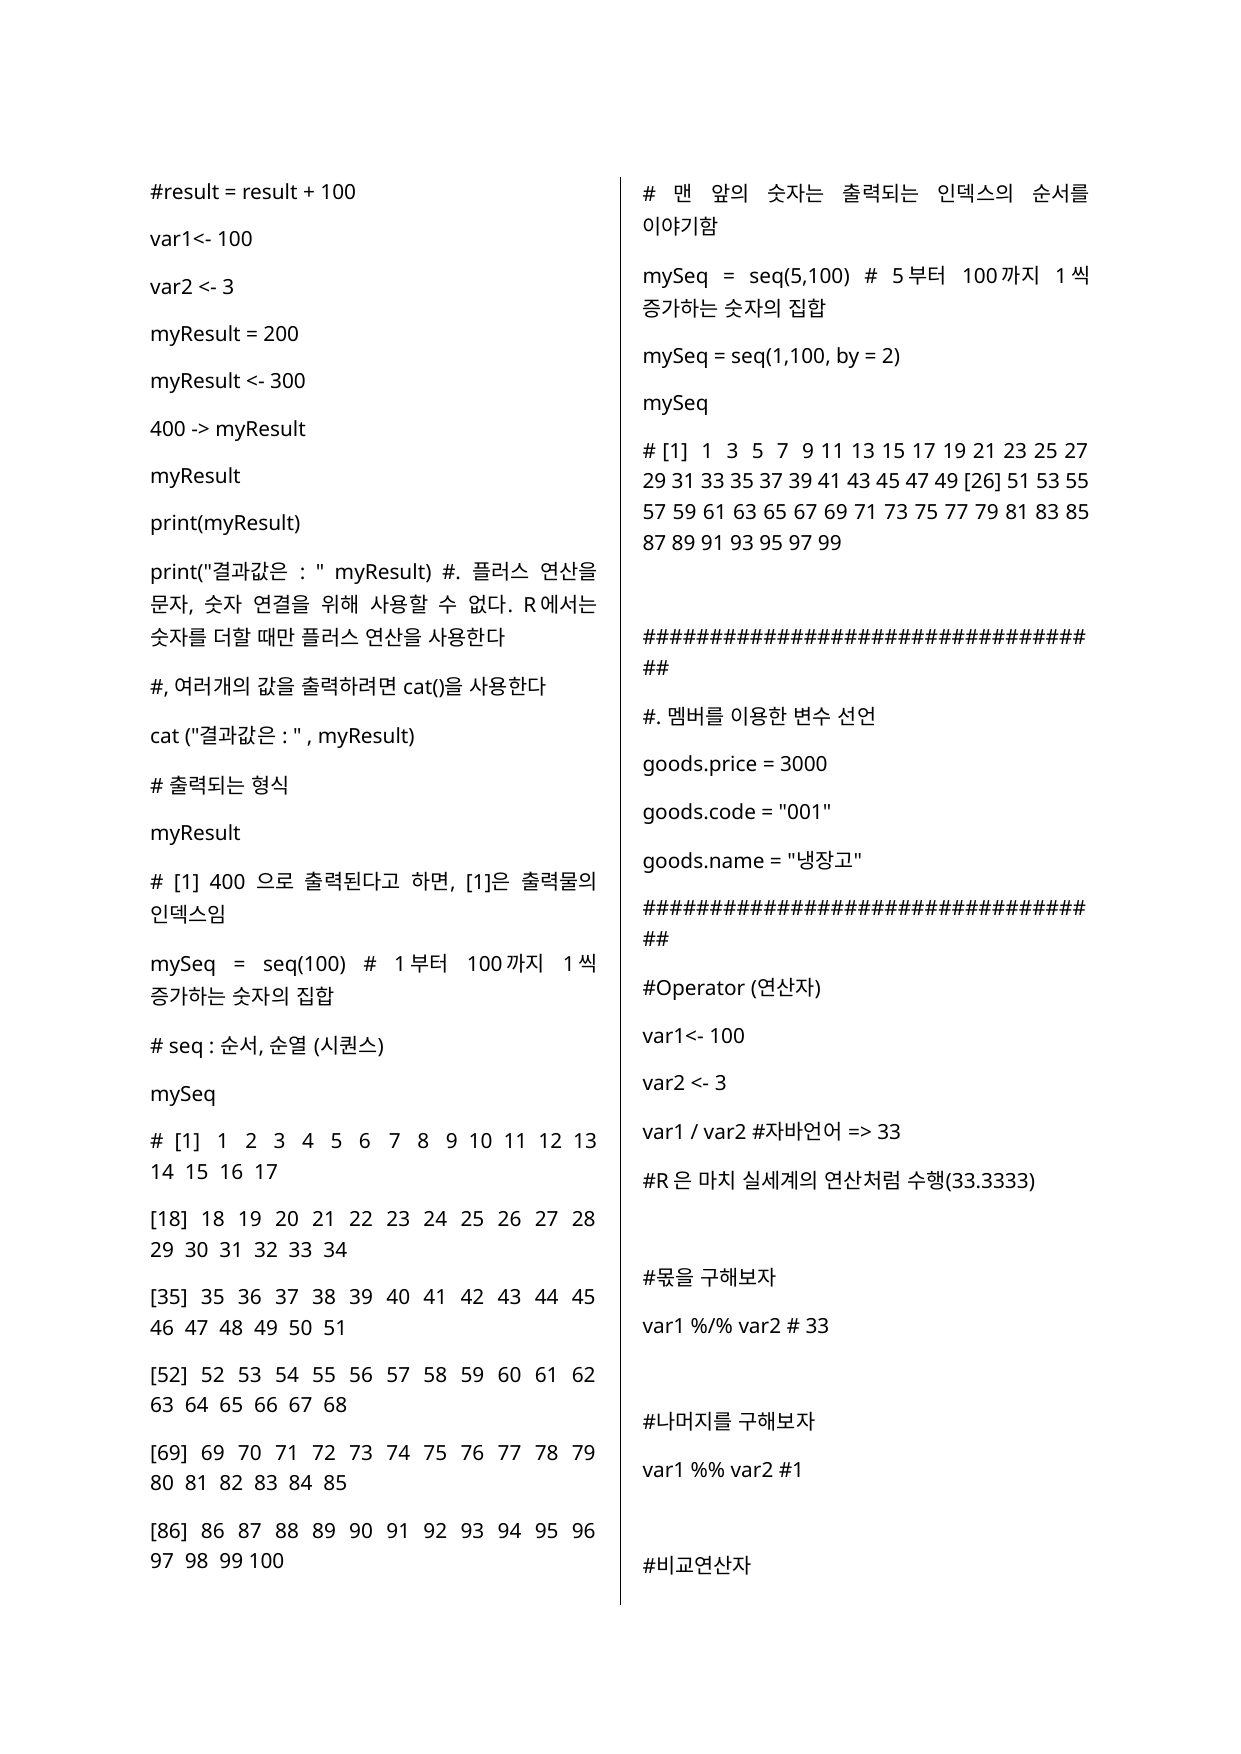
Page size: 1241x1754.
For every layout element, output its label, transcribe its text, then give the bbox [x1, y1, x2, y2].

text #몫을 구해보자 [642, 1261, 1090, 1292]
text [69] 69 70 71 72 73 74 75 76 77 78 79 80 81 82 83 84 85 [150, 1438, 598, 1497]
text [35] 35 36 37 38 39 40 41 42 43 44 45 46 47 48 49 50 51 [150, 1282, 598, 1341]
text [52] 52 53 54 55 56 57 58 59 60 61 62 63 64 65 66 67 68 [150, 1360, 598, 1419]
text #. 멤버를 이용한 변수 선언 [642, 700, 1090, 730]
text # [1] 1 2 3 4 5 6 7 8 9 10 11 12 13 14 15 16 17 [150, 1126, 598, 1185]
text #R은 마치 실세계의 연산처럼 수행(33.3333) [642, 1165, 1090, 1195]
text myResult <- 300 [150, 366, 598, 395]
text #, 여러개의 값을 출력하려면 cat()을 사용한다 [150, 670, 598, 701]
text var2 <- 3 [150, 272, 598, 300]
text myResult [150, 818, 598, 847]
text var1 %/% var2 # 33 [642, 1311, 1090, 1339]
text #result = result + 100 [150, 177, 598, 206]
text mySeq = seq(5,100) # 5부터 100까지 1씩 증가하는 숫자의 집합 [642, 259, 1090, 322]
text # 출력되는 형식 [150, 769, 598, 799]
text #나머지를 구해보자 [642, 1405, 1090, 1436]
text #비교연산자 [642, 1549, 1090, 1579]
text ################################### [642, 893, 1090, 952]
text # [1] 400 으로 출력된다고 하면, [1]은 출력물의 인덱스임 [150, 866, 598, 928]
text myResult [150, 461, 598, 489]
text print("결과값은 : " myResult) #. 플러스 연산을 문자, 숫자 연결을 위해 사용할 수 없다. R에서는 숫자를 더할 때만 플러스 연산을 사용한다 [150, 556, 598, 651]
text var1<- 100 [150, 224, 598, 253]
text var1<- 100 [642, 1021, 1090, 1049]
text mySeq = seq(1,100, by = 2) [642, 341, 1090, 369]
text myResult = 200 [150, 319, 598, 347]
text # seq : 순서, 순열 (시퀀스) [150, 1029, 598, 1060]
text mySeq = seq(100) # 1부터 100까지 1씩 증가하는 숫자의 집합 [150, 948, 598, 1011]
text [86] 86 87 88 89 90 91 92 93 94 95 96 97 98 99 100 [150, 1516, 598, 1575]
text 400 -> myResult [150, 414, 598, 442]
text #Operator (연산자) [642, 971, 1090, 1002]
text [18] 18 19 20 21 22 23 24 25 26 27 28 29 30 31 32 33 34 [150, 1204, 598, 1263]
text # 맨 앞의 숫자는 출력되는 인덱스의 순서를 이야기함 [642, 177, 1090, 240]
text var1 %% var2 #1 [642, 1455, 1090, 1483]
text goods.code = "001" [642, 797, 1090, 825]
text mySeq [150, 1079, 598, 1107]
text var2 <- 3 [642, 1068, 1090, 1096]
text goods.price = 3000 [642, 749, 1090, 778]
text # [1] 1 3 5 7 9 11 13 15 17 19 21 23 25 27 29 31 33 35 37 39 41 43 45 47 49 [26] 51 53 55 57 59 61 63 65 67 69 71 73 75 77 79 81 83 85 87 89 91 93 95 97 99 [642, 436, 1090, 556]
text print(myResult) [150, 508, 598, 537]
text var1 / var2 #자바언어 => 33 [642, 1115, 1090, 1146]
text cat ("결과값은 : " , myResult) [150, 719, 598, 750]
text goods.name = "냉장고" [642, 844, 1090, 874]
text ################################### [642, 622, 1090, 681]
text mySeq [642, 388, 1090, 417]
